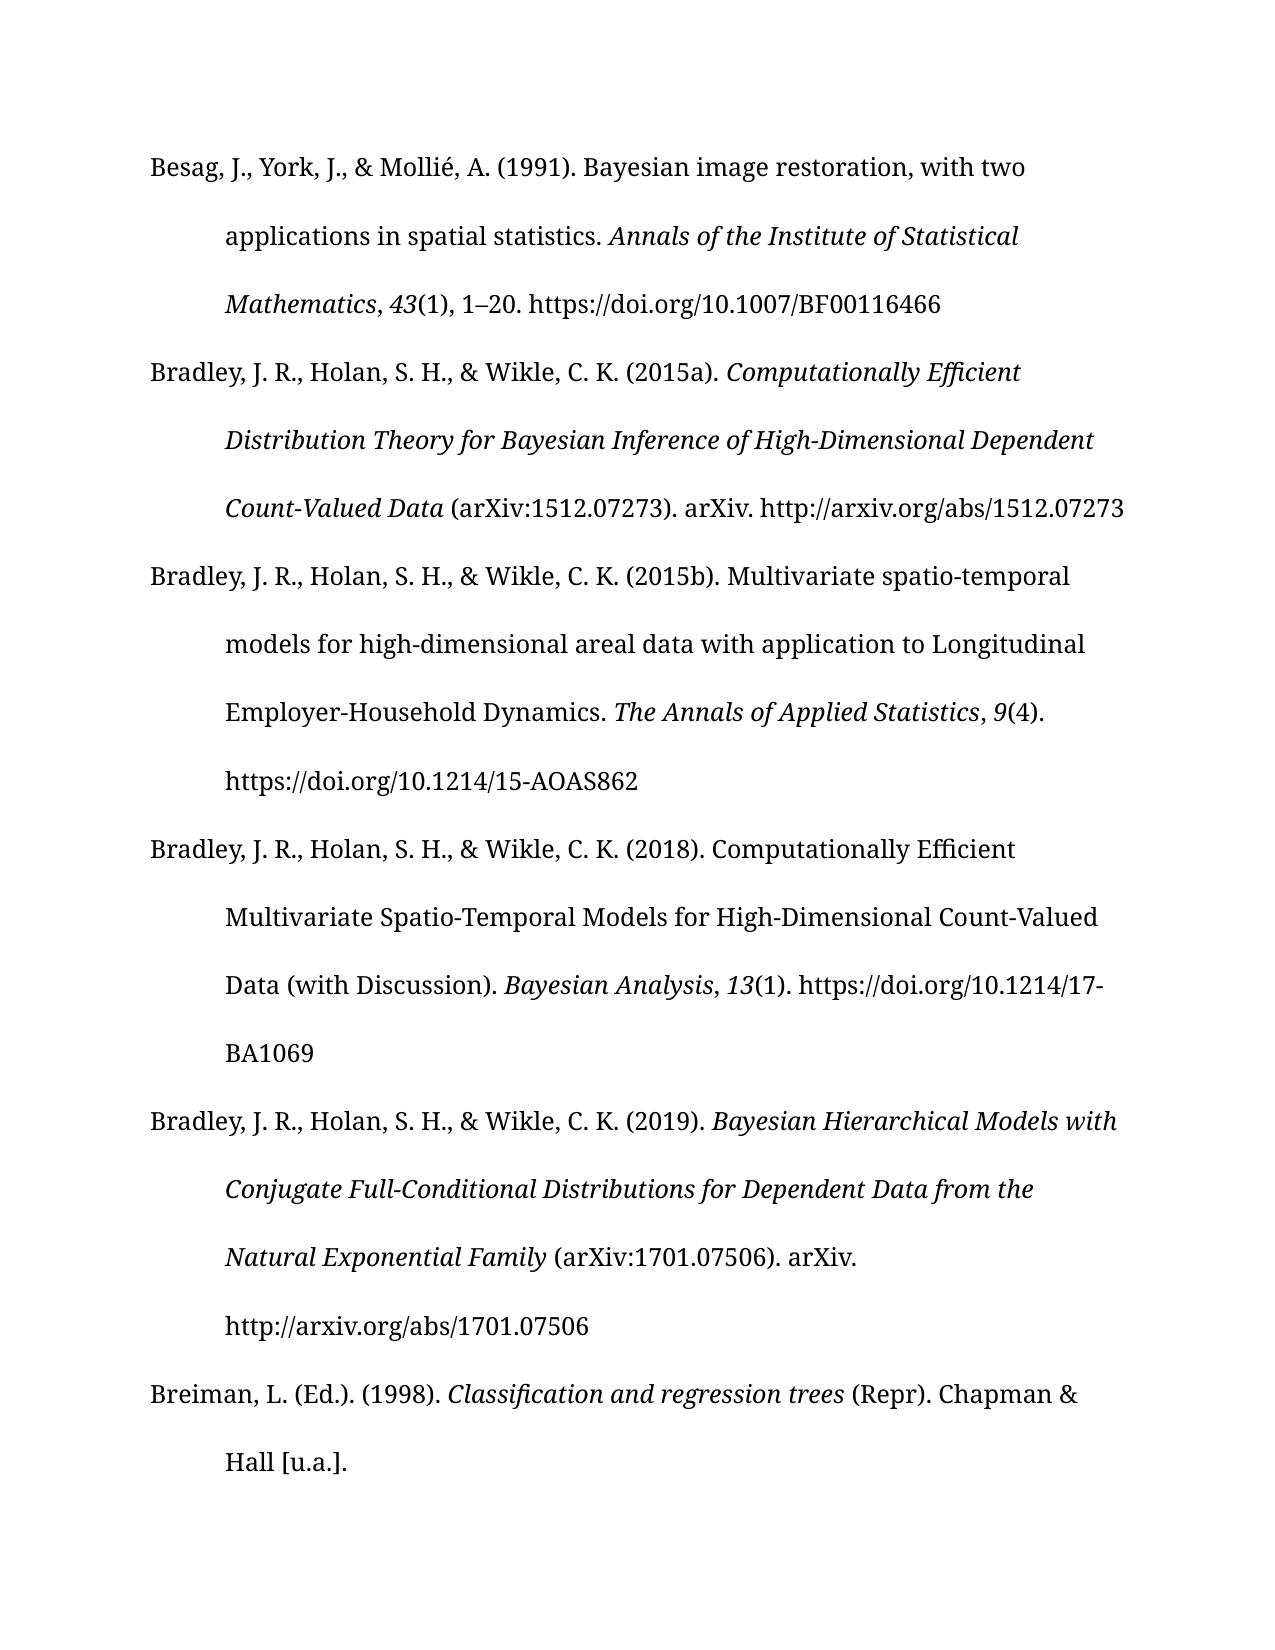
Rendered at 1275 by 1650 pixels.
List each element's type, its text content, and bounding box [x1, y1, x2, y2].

text Breiman, L. (Ed.). (1998). Classification and regression trees (Repr). Chapman & Hall [u.a.]. [150, 1376, 1125, 1478]
text Bradley, J. R., Holan, S. H., & Wikle, C. K. (2019). Bayesian Hierarchical Models with Conjugate Full-Conditional Distributions for Dependent Data from the Natural Exponential Family (arXiv:1701.07506). arXiv. http://arxiv.org/abs/1701.07506 [150, 1104, 1125, 1342]
text Besag, J., York, J., & Mollié, A. (1991). Bayesian image restoration, with two applications in spatial statistics. Annals of the Institute of Statistical Mathematics, 43(1), 1–20. https://doi.org/10.1007/BF00116466 [150, 150, 1125, 320]
text Bradley, J. R., Holan, S. H., & Wikle, C. K. (2015a). Computationally Efficient Distribution Theory for Bayesian Inference of High-Dimensional Dependent Count-Valued Data (arXiv:1512.07273). arXiv. http://arxiv.org/abs/1512.07273 [150, 354, 1125, 525]
text Bradley, J. R., Holan, S. H., & Wikle, C. K. (2018). Computationally Efficient Multivariate Spatio-Temporal Models for High-Dimensional Count-Valued Data (with Discussion). Bayesian Analysis, 13(1). https://doi.org/10.1214/17-BA1069 [150, 831, 1125, 1070]
text Bradley, J. R., Holan, S. H., & Wikle, C. K. (2015b). Multivariate spatio-temporal models for high-dimensional areal data with application to Longitudinal Employer-Household Dynamics. The Annals of Applied Statistics, 9(4). https://doi.org/10.1214/15-AOAS862 [150, 559, 1125, 797]
